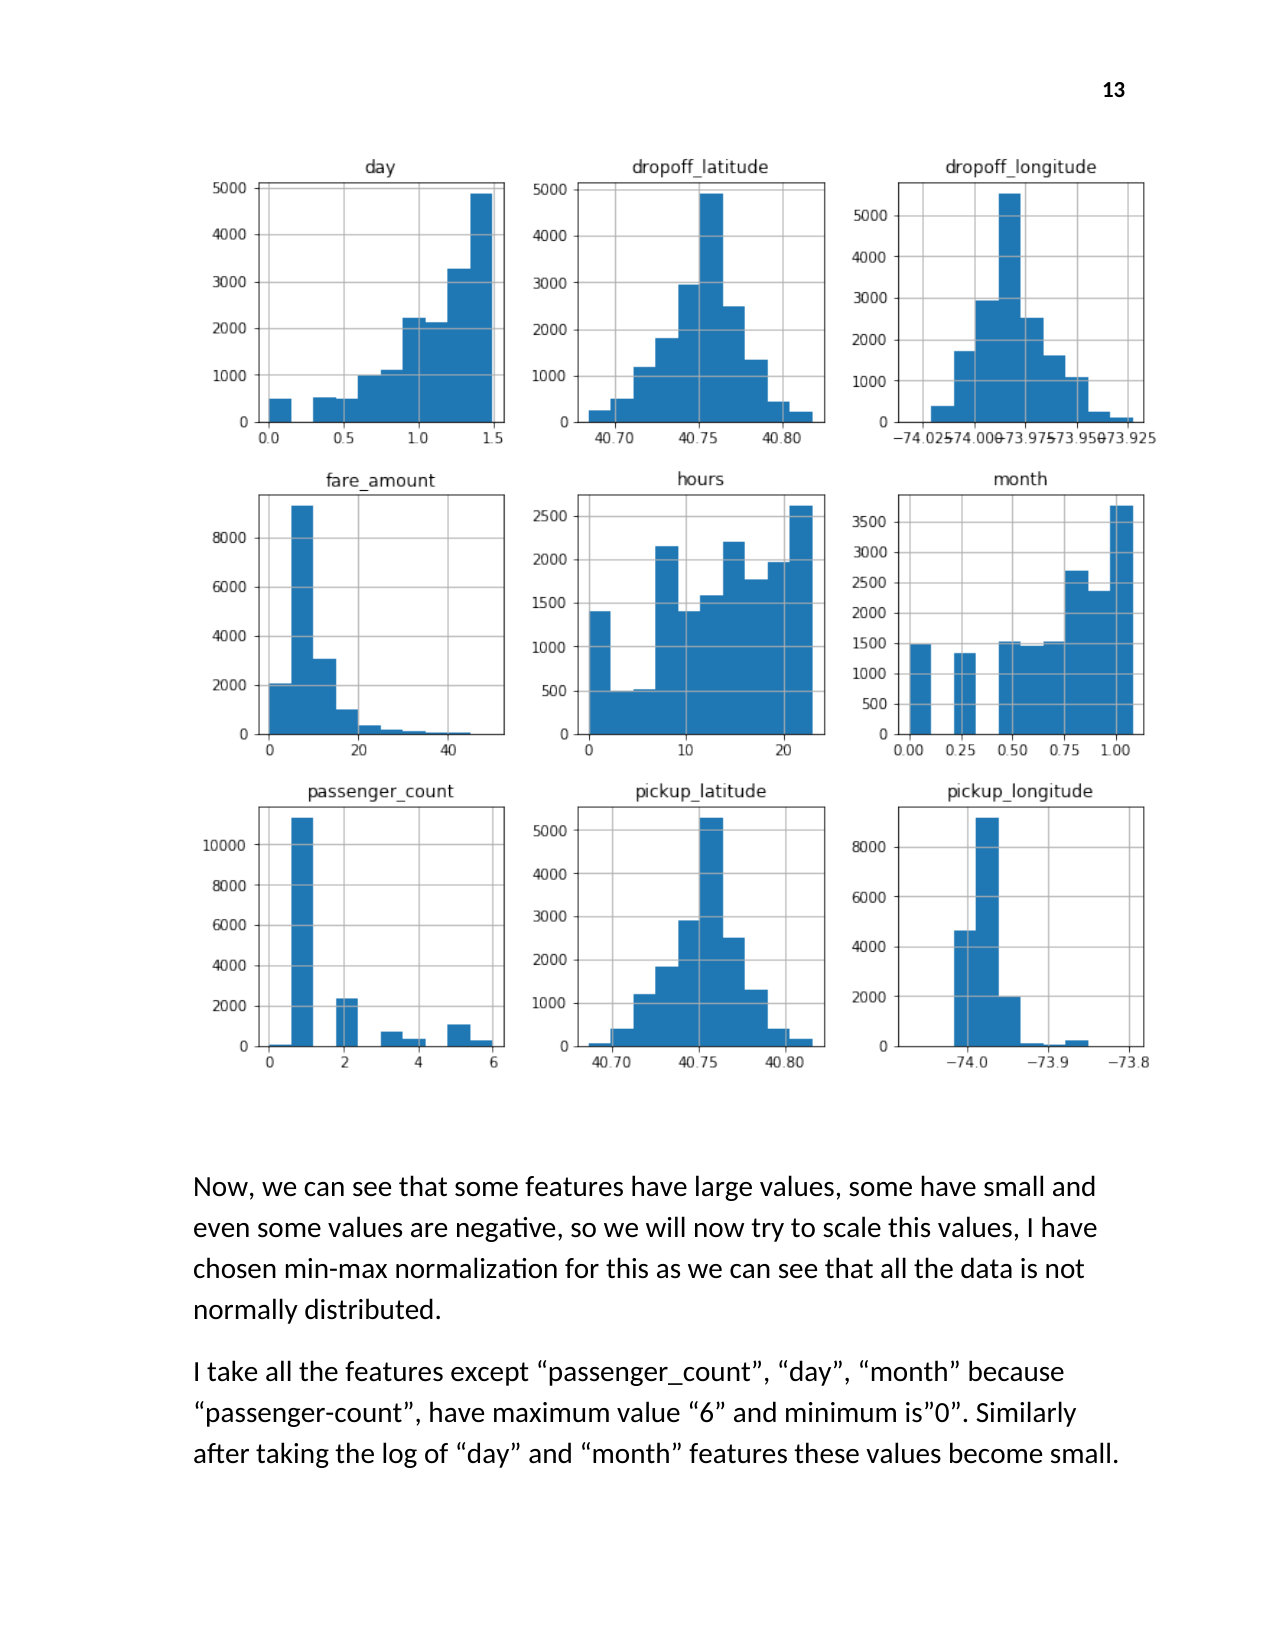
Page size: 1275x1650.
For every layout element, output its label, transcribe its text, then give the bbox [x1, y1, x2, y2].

text Now, we can see that some features have large values, some have small and even some values are negative, so we will now try to scale this values, I have chosen min-max normalization for this as we can see that all the data is not normally distributed. [193, 1168, 1125, 1327]
text I take all the features except “passenger_count”, “day”, “month” because “passenger-count”, have maximum value “6” and minimum is”0”. Similarly after taking the log of “day” and “month” features these values become small. [193, 1353, 1125, 1470]
picture [192, 150, 1168, 1081]
